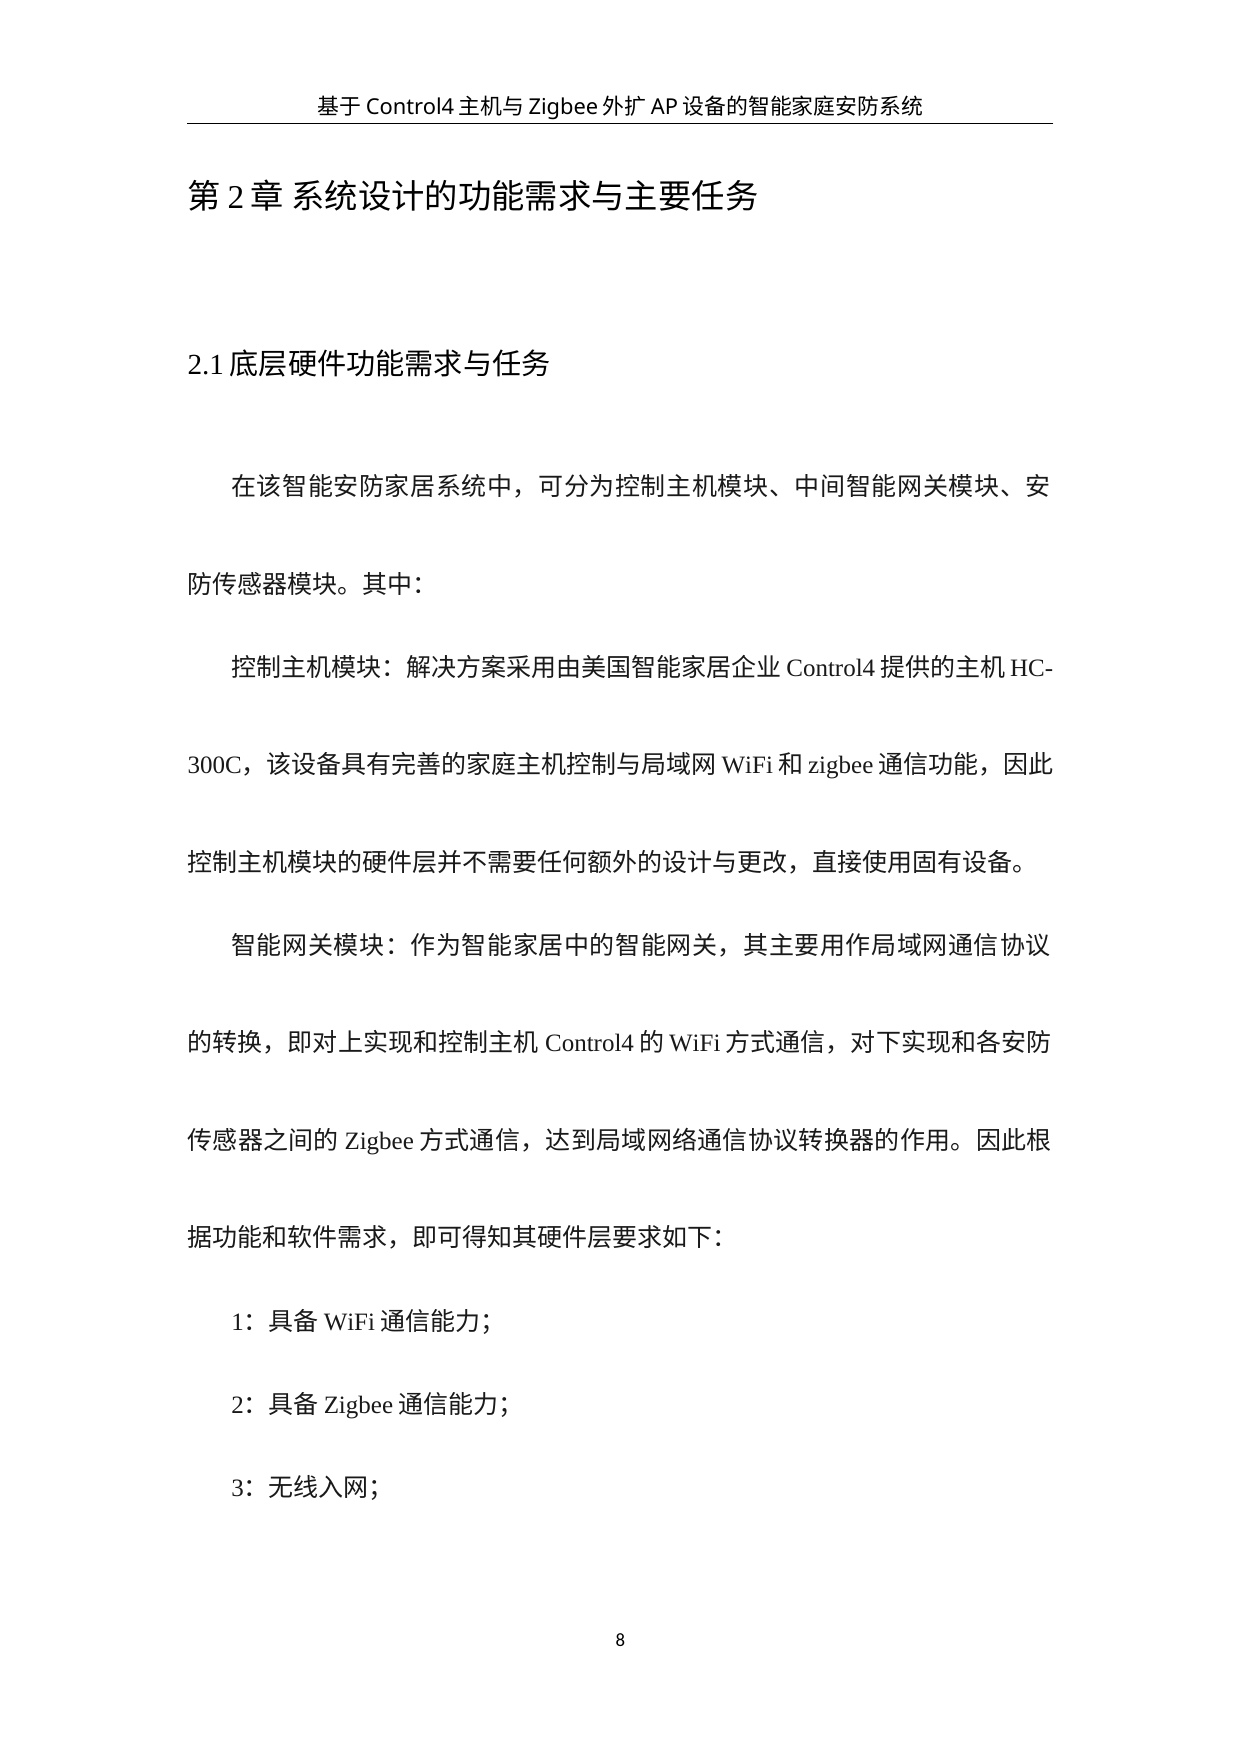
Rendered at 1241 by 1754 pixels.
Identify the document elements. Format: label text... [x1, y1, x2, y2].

text 在该智能安防家居系统中，可分为控制主机模块、中间智能网关模块、安防传感器模块。其中： [187, 452, 1053, 615]
subtitle 2.1底层硬件功能需求与任务 [187, 329, 1053, 394]
text 1：具备WiFi通信能力； [187, 1287, 1053, 1352]
text 控制主机模块：解决方案采用由美国智能家居企业Control4提供的主机HC-300C，该设备具有完善的家庭主机控制与局域网WiFi和zigbee通信功能，因此控制主机模块的硬件层并不需要任何额外的设计与更改，直接使用固有设备。 [187, 633, 1053, 893]
text 3：无线入网； [187, 1453, 1053, 1518]
text 2：具备Zigbee通信能力； [187, 1370, 1053, 1435]
text 智能网关模块：作为智能家居中的智能网关，其主要用作局域网通信协议的转换，即对上实现和控制主机Control4的WiFi方式通信，对下实现和各安防传感器之间的Zigbee方式通信，达到局域网络通信协议转换器的作用。因此根据功能和软件需求，即可得知其硬件层要求如下： [187, 911, 1053, 1268]
subtitle 第2章 系统设计的功能需求与主要任务 [187, 162, 1053, 227]
